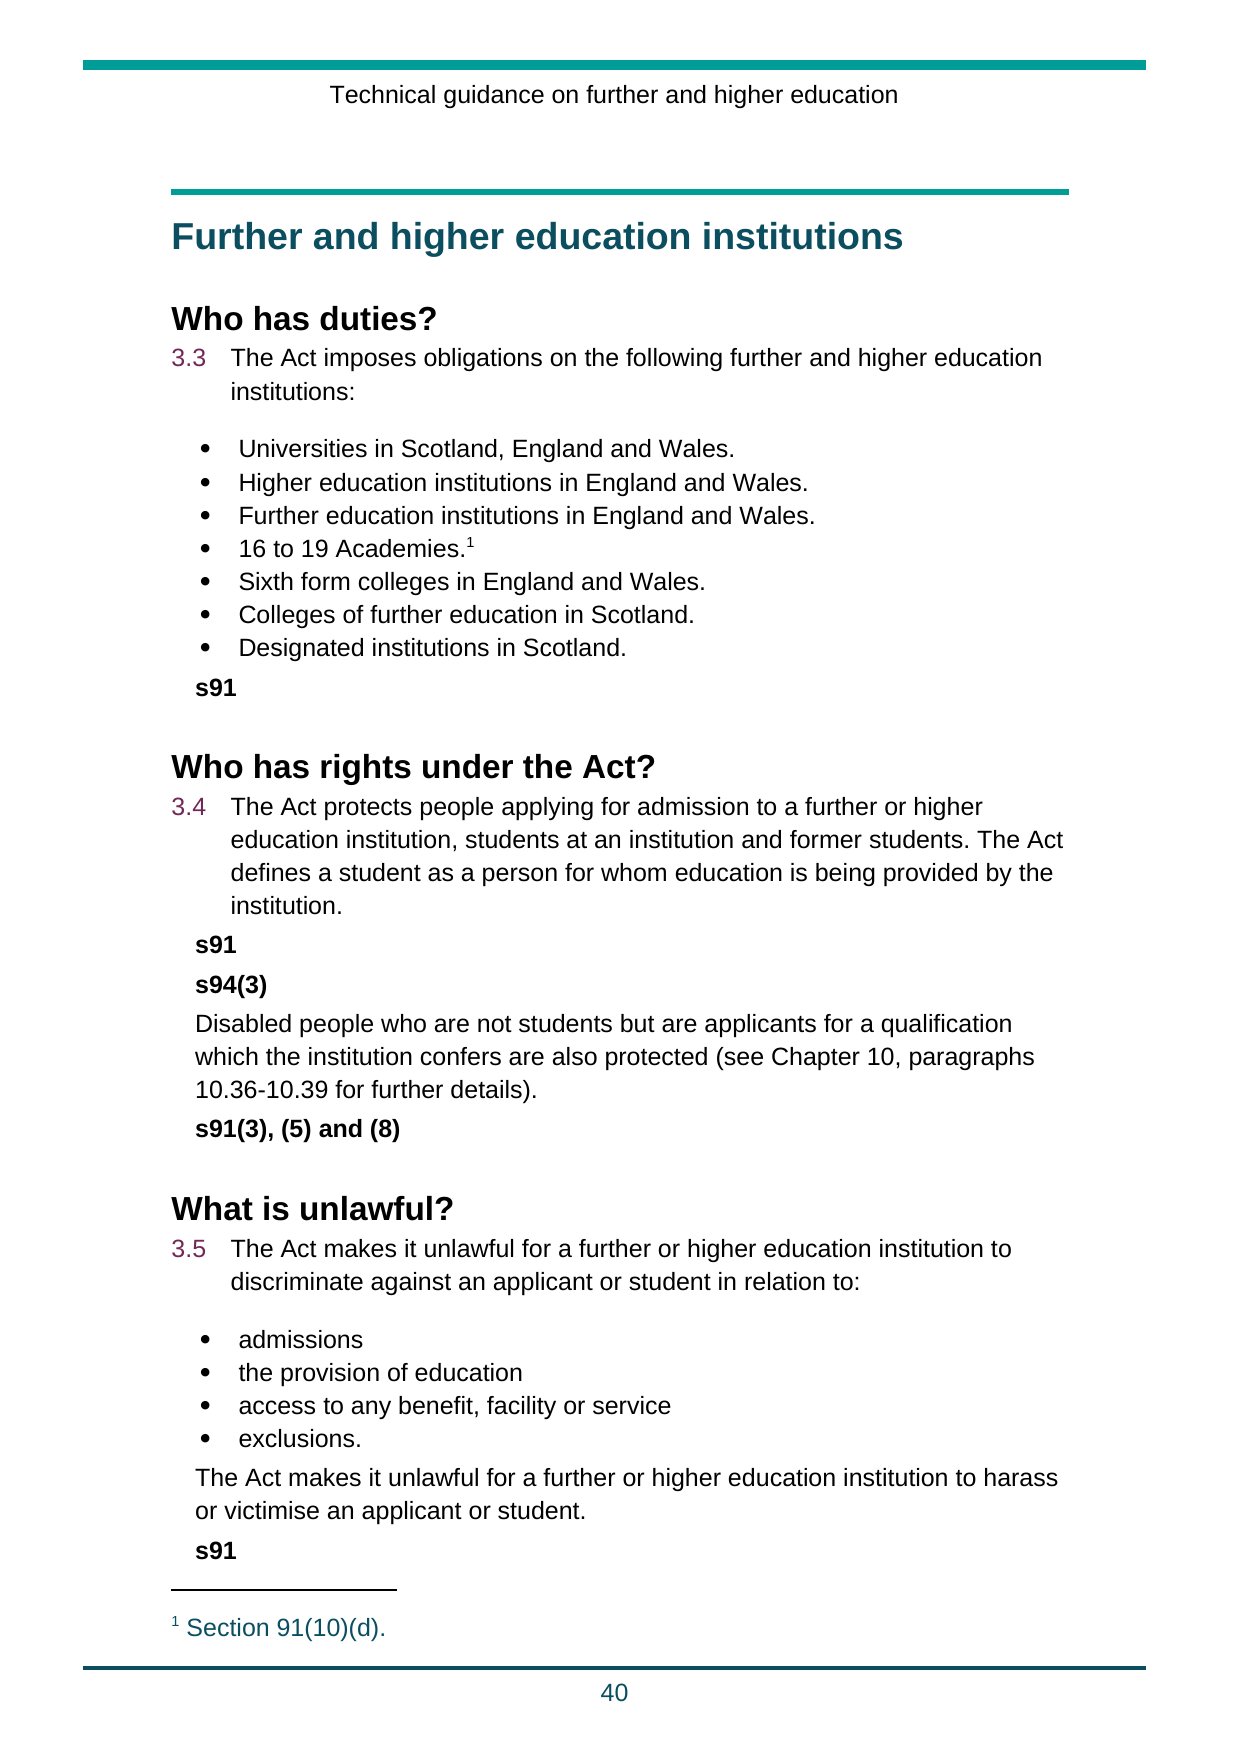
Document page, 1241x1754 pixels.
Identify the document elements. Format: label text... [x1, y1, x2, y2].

subtitle Further and higher education institutions [171, 195, 1069, 257]
list s91(3), (5) and (8) [195, 1114, 1069, 1143]
list s91 [195, 673, 1069, 701]
list The Act protects people applying for admission to a further or higher education institution, students at an institution and former students. The Act defines a student as a person for whom education is being provided by the institution. [171, 792, 1069, 920]
list Higher education institutions in England and Wales. [201, 468, 1069, 496]
list access to any benefit, facility or service [201, 1391, 1069, 1420]
list Disabled people who are not students but are applicants for a qualification which the institution confers are also protected (see Chapter 10, paragraphs 10.36-10.39 for further details). [195, 1009, 1069, 1104]
list admissions [201, 1324, 1069, 1353]
list Designated institutions in Scotland. [201, 633, 1069, 662]
list s91 [195, 930, 1069, 959]
list the provision of education [201, 1358, 1069, 1387]
subtitle Who has rights under the Act? [171, 747, 1069, 786]
subtitle Who has duties? [171, 299, 1069, 337]
subtitle What is unlawful? [171, 1189, 1069, 1227]
list Colleges of further education in Scotland. [201, 600, 1069, 629]
list s94(3) [195, 969, 1069, 998]
list Sixth form colleges in England and Wales. [201, 567, 1069, 596]
list The Act makes it unlawful for a further or higher education institution to harass or victimise an applicant or student. [195, 1463, 1069, 1525]
list s91 [195, 1536, 1069, 1564]
list 16 to 19 Academies. [201, 534, 1069, 563]
list Further education institutions in England and Wales. [201, 501, 1069, 529]
list The Act makes it unlawful for a further or higher education institution to discriminate against an applicant or student in relation to: [171, 1233, 1069, 1295]
list Universities in Scotland, England and Wales. [201, 434, 1069, 463]
list The Act imposes obligations on the following further and higher education institutions: [171, 343, 1069, 405]
list exclusions. [201, 1424, 1069, 1453]
